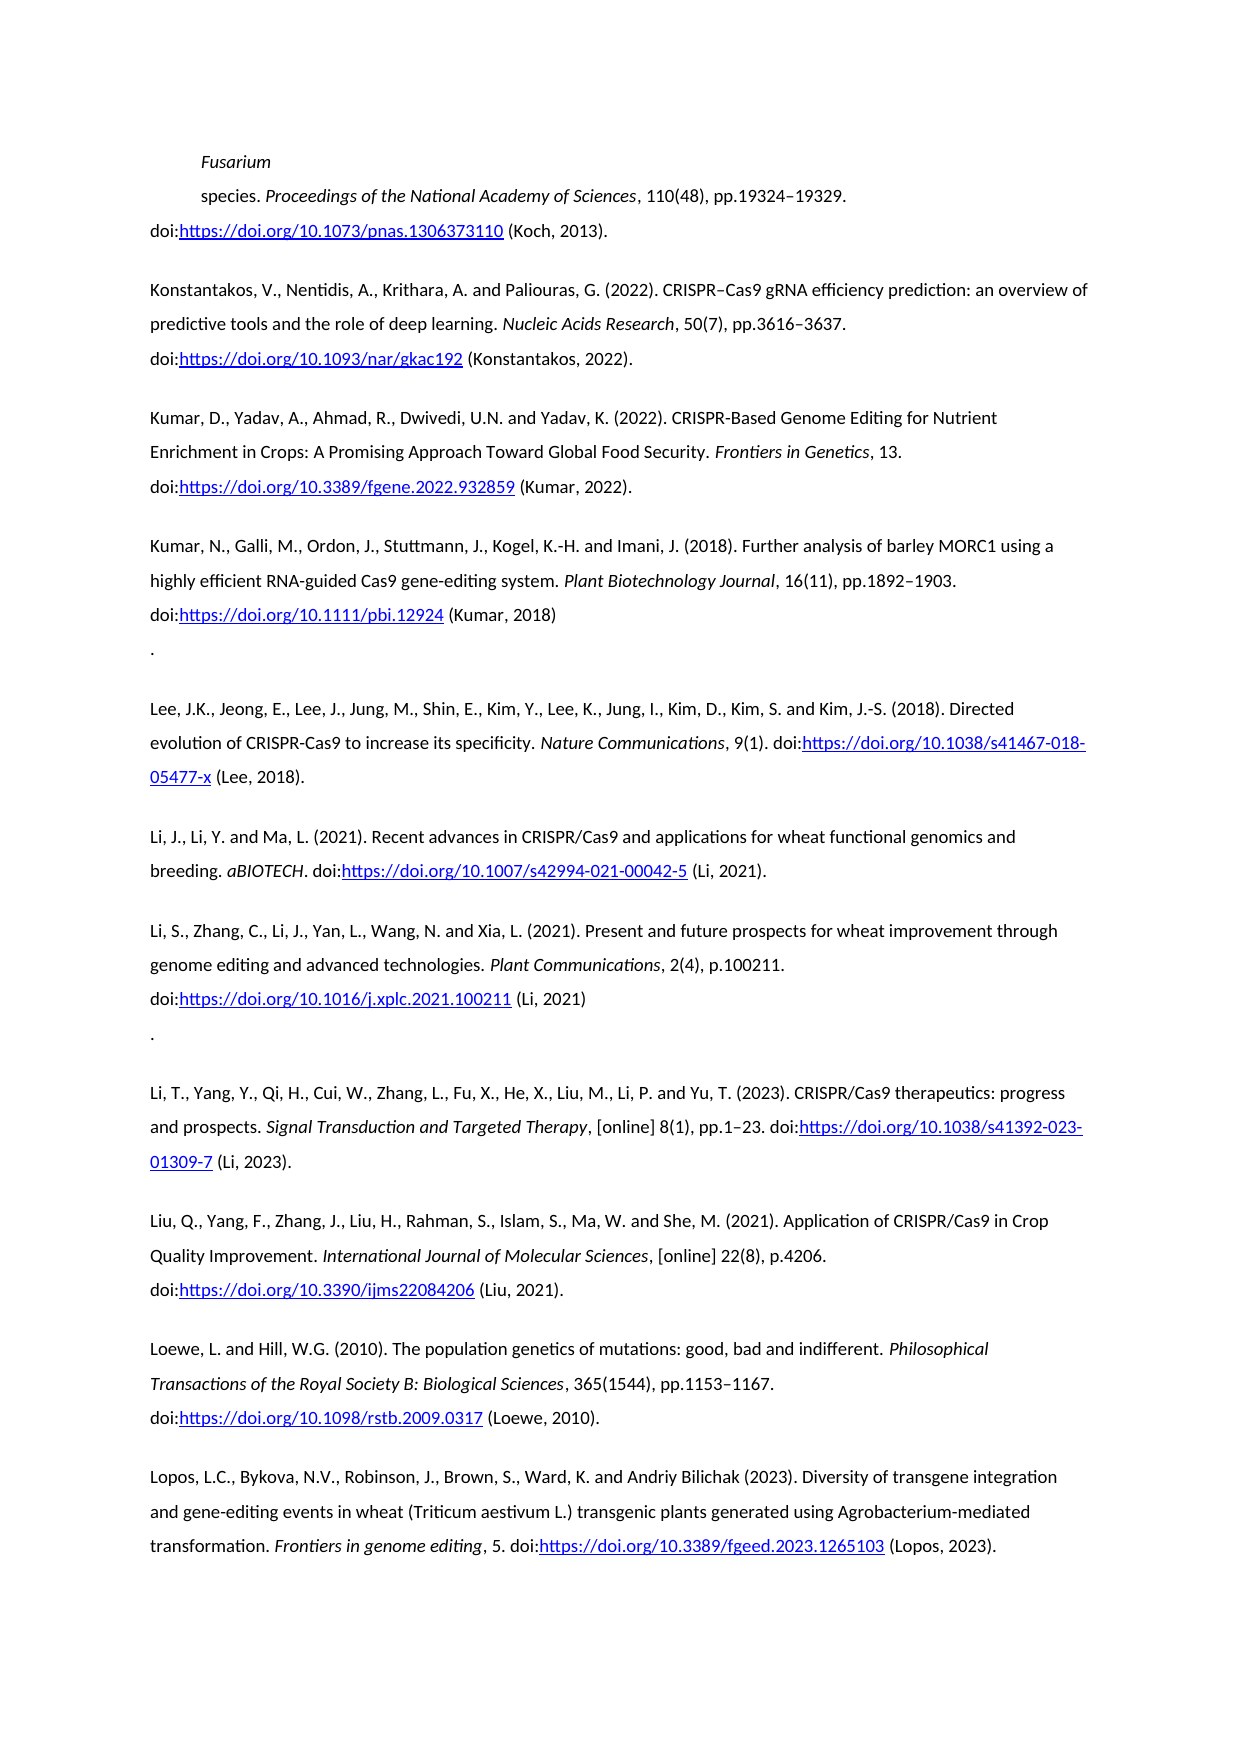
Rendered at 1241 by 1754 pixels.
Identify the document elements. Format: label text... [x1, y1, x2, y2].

text Kumar, N., Galli, M., Ordon, J., Stuttmann, J., Kogel, K.-H. and Imani, J. (2018). Further analysis of barley MORC1 using a highly efficient RNA-guided Cas9 gene-editing system. Plant Biotechnology Journal, 16(11), pp.1892–1903. doi:https://doi.org/10.1111/pbi.12924 (Kumar, 2018) . [150, 534, 1090, 660]
text Konstantakos, V., Nentidis, A., Krithara, A. and Paliouras, G. (2022). CRISPR–Cas9 gRNA efficiency prediction: an overview of predictive tools and the role of deep learning. Nucleic Acids Research, 50(7), pp.3616–3637. doi:https://doi.org/10.1093/nar/gkac192 (Konstantakos, 2022). [150, 278, 1090, 370]
text Li, S., Zhang, C., Li, J., Yan, L., Wang, N. and Xia, L. (2021). Present and future prospects for wheat improvement through genome editing and advanced technologies. Plant Communications, 2(4), p.100211. doi:https://doi.org/10.1016/j.xplc.2021.100211 (Li, 2021) . [150, 919, 1090, 1045]
text Li, T., Yang, Y., Qi, H., Cui, W., Zhang, L., Fu, X., He, X., Liu, M., Li, P. and Yu, T. (2023). CRISPR/Cas9 therapeutics: progress and prospects. Signal Transduction and Targeted Therapy, [online] 8(1), pp.1–23. doi:https://doi.org/10.1038/s41392-023-01309-7 (Li, 2023). [150, 1081, 1090, 1173]
text Lee, J.K., Jeong, E., Lee, J., Jung, M., Shin, E., Kim, Y., Lee, K., Jung, I., Kim, D., Kim, S. and Kim, J.-S. (2018). Directed evolution of CRISPR-Cas9 to increase its specificity. Nature Communications, 9(1). doi:https://doi.org/10.1038/s41467-018-05477-x (Lee, 2018). [150, 697, 1090, 788]
text Liu, Q., Yang, F., Zhang, J., Liu, H., Rahman, S., Islam, S., Ma, W. and She, M. (2021). Application of CRISPR/Cas9 in Crop Quality Improvement. International Journal of Molecular Sciences, [online] 22(8), p.4206. doi:https://doi.org/10.3390/ijms22084206 (Liu, 2021). [150, 1209, 1090, 1301]
text Loewe, L. and Hill, W.G. (2010). The population genetics of mutations: good, bad and indifferent. Philosophical Transactions of the Royal Society B: Biological Sciences, 365(1544), pp.1153–1167. doi:https://doi.org/10.1098/rstb.2009.0317 (Loewe, 2010). [150, 1337, 1090, 1429]
text Li, J., Li, Y. and Ma, L. (2021). Recent advances in CRISPR/Cas9 and applications for wheat functional genomics and breeding. aBIOTECH. doi:https://doi.org/10.1007/s42994-021-00042-5 (Li, 2021). [150, 825, 1090, 882]
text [150, 150, 1090, 242]
text Kumar, D., Yadav, A., Ahmad, R., Dwivedi, U.N. and Yadav, K. (2022). CRISPR-Based Genome Editing for Nutrient Enrichment in Crops: A Promising Approach Toward Global Food Security. Frontiers in Genetics, 13. doi:https://doi.org/10.3389/fgene.2022.932859 (Kumar, 2022). [150, 406, 1090, 498]
text Lopos, L.C., Bykova, N.V., Robinson, J., Brown, S., Ward, K. and Andriy Bilichak (2023). Diversity of transgene integration and gene-editing events in wheat (Triticum aestivum L.) transgenic plants generated using Agrobacterium-mediated transformation. Frontiers in genome editing, 5. doi:https://doi.org/10.3389/fgeed.2023.1265103 (Lopos, 2023). [150, 1466, 1090, 1557]
